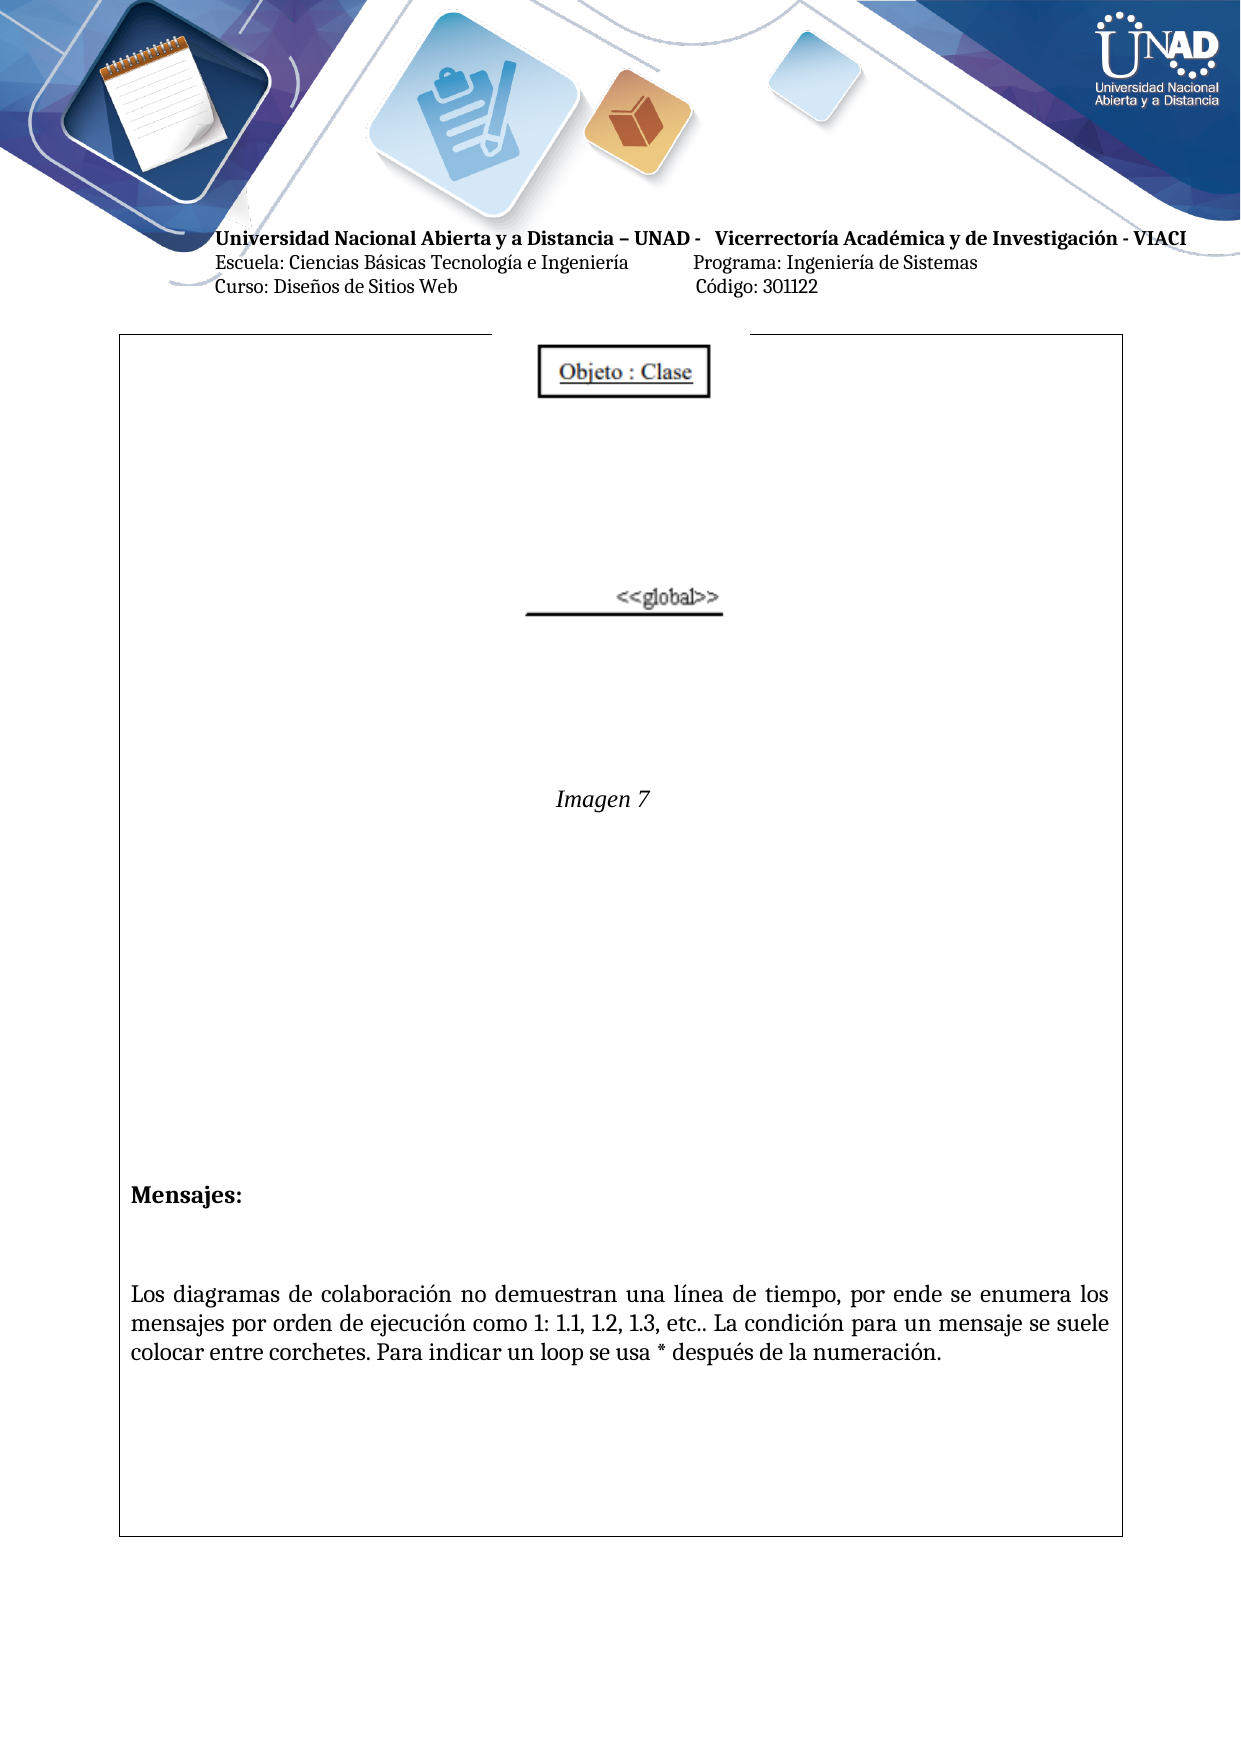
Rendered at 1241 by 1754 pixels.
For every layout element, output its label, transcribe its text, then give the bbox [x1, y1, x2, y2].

picture [492, 334, 750, 665]
picture [0, 0, 1241, 286]
